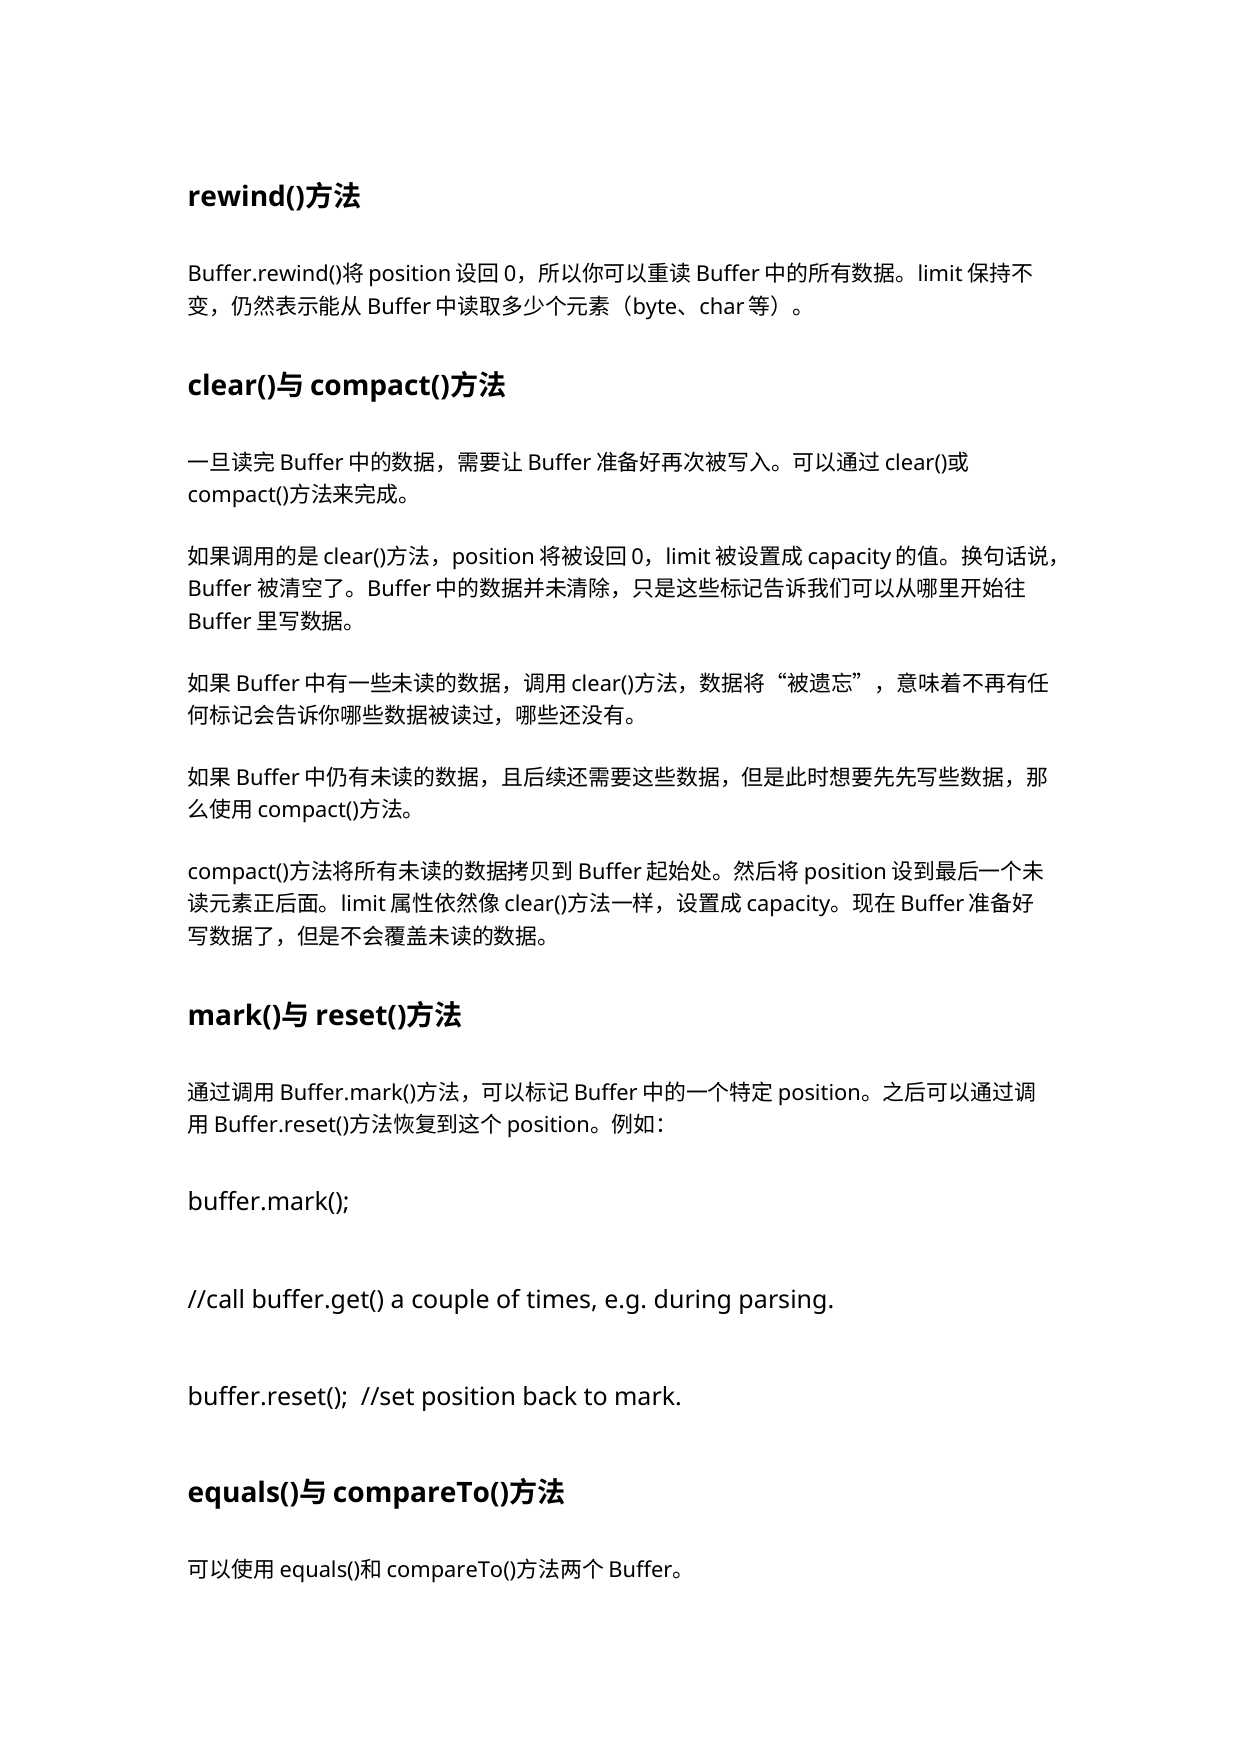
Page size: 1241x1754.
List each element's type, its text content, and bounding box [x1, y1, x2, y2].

subtitle rewind()方法 [187, 162, 1053, 227]
text 如果Buffer中有一些未读的数据，调用clear()方法，数据将“被遗忘”，意味着不再有任何标记会告诉你哪些数据被读过，哪些还没有。 [187, 665, 1053, 730]
subtitle mark()与reset()方法 [187, 980, 1053, 1045]
text //call buffer.get() a couple of times, e.g. during parsing. [187, 1266, 1053, 1331]
text buffer.mark(); [187, 1169, 1053, 1234]
subtitle clear()与compact()方法 [187, 350, 1053, 415]
text 通过调用Buffer.mark()方法，可以标记Buffer中的一个特定position。之后可以通过调用Buffer.reset()方法恢复到这个position。例如： [187, 1074, 1053, 1139]
text compact()方法将所有未读的数据拷贝到Buffer起始处。然后将position设到最后一个未读元素正后面。limit属性依然像clear()方法一样，设置成capacity。现在Buffer准备好写数据了，但是不会覆盖未读的数据。 [187, 854, 1053, 951]
subtitle equals()与compareTo()方法 [187, 1458, 1053, 1523]
text Buffer.rewind()将position设回0，所以你可以重读Buffer中的所有数据。limit保持不变，仍然表示能从Buffer中读取多少个元素（byte、char等）。 [187, 256, 1053, 321]
text 如果Buffer中仍有未读的数据，且后续还需要这些数据，但是此时想要先先写些数据，那么使用compact()方法。 [187, 759, 1053, 824]
text 可以使用equals()和compareTo()方法两个Buffer。 [187, 1552, 1053, 1584]
text buffer.reset(); //set position back to mark. [187, 1364, 1053, 1429]
text 如果调用的是clear()方法，position将被设回0，limit被设置成 capacity的值。换句话说，Buffer 被清空了。Buffer中的数据并未清除，只是这些标记告诉我们可以从哪里开始往Buffer里写数据。 [187, 539, 1053, 636]
text 一旦读完Buffer中的数据，需要让Buffer准备好再次被写入。可以通过clear()或compact()方法来完成。 [187, 444, 1053, 509]
